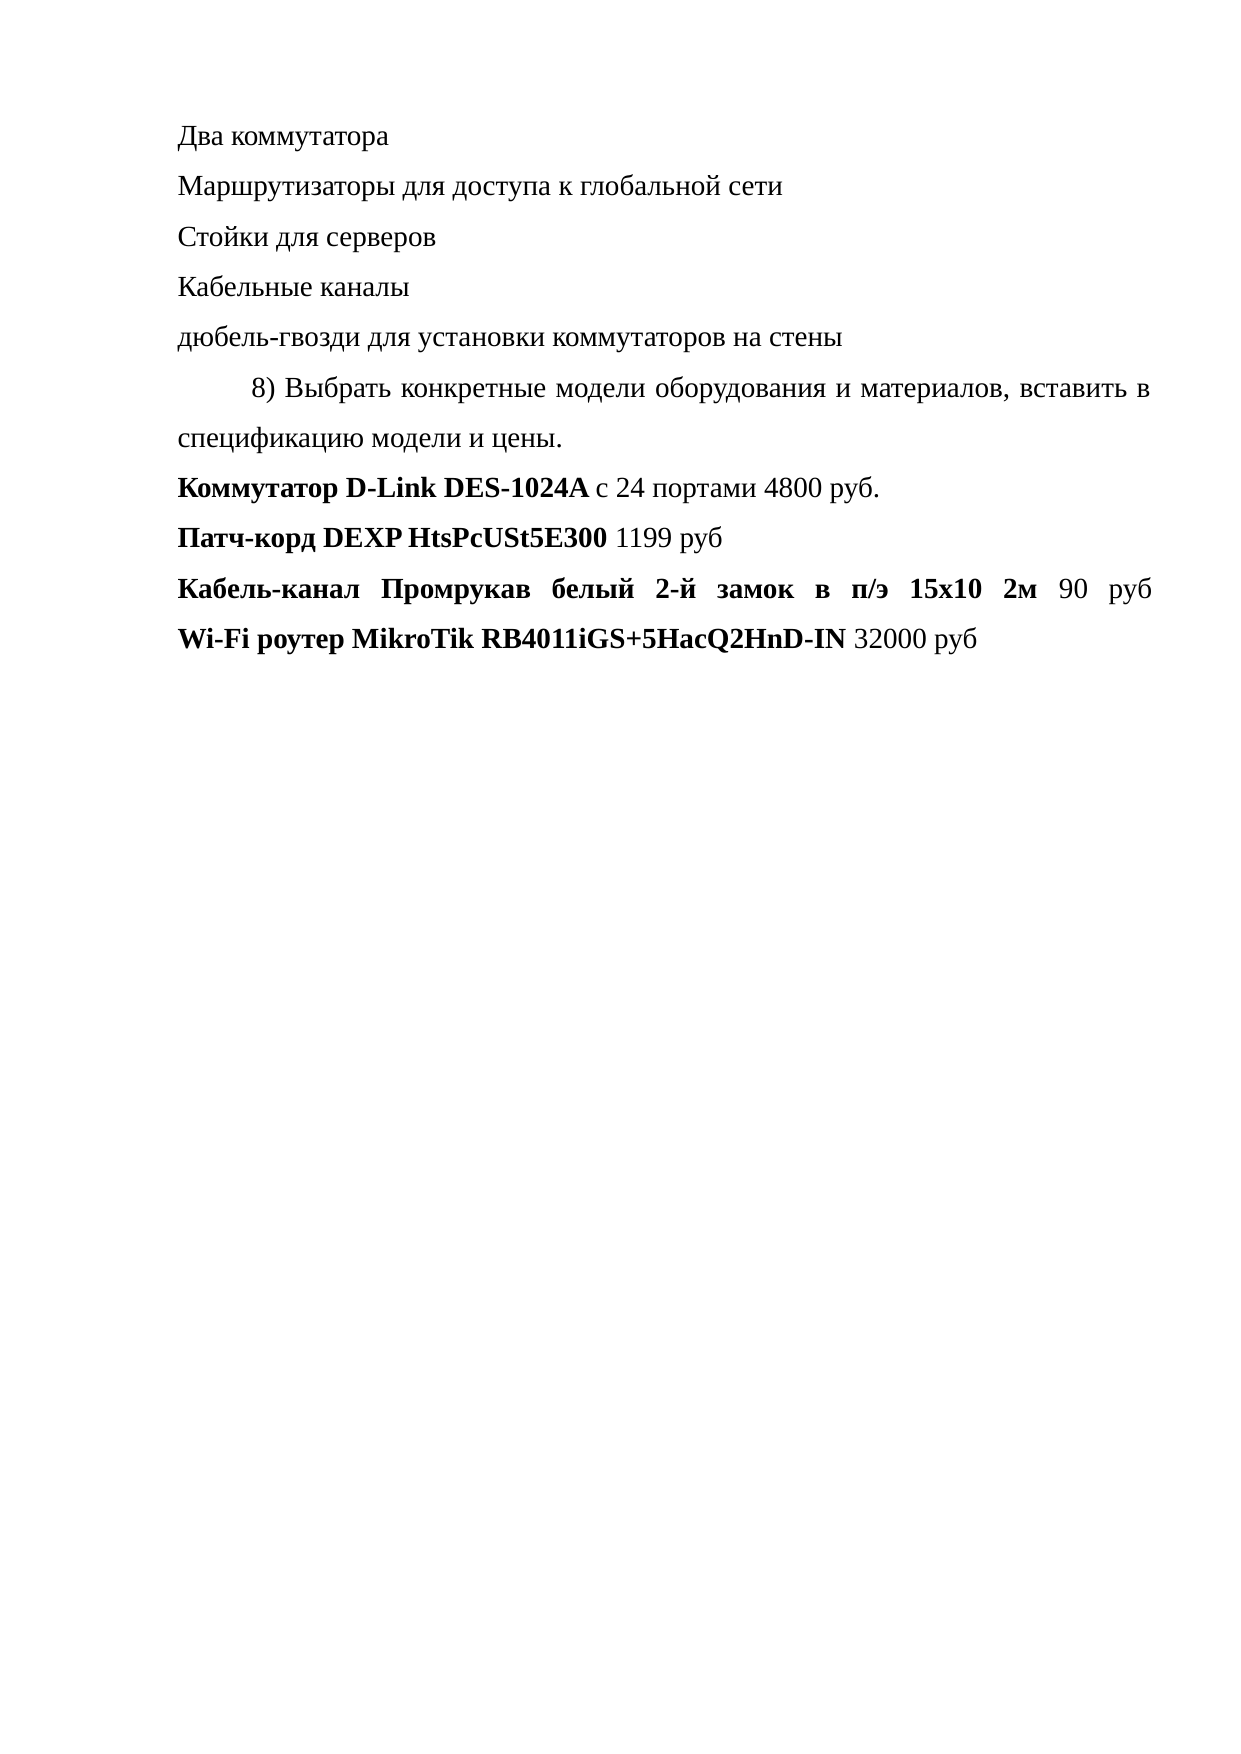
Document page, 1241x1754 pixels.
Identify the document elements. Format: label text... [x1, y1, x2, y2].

text Маршрутизаторы для доступа к глобальной сети [177, 168, 1152, 202]
text Патч-корд DEXP HtsPcUSt5E300 1199 руб [177, 521, 1152, 554]
text Коммутатор D-Link DES-1024A с 24 портами 4800 руб. [177, 470, 1152, 504]
text 8) Выбрать конкретные модели оборудования и материалов, вставить в спецификацию модели и цены. [177, 370, 1152, 453]
text дюбель-гвозди для установки коммутаторов на стены [177, 319, 1152, 353]
text Кабельные каналы [177, 269, 1152, 303]
text Два коммутатора [177, 118, 1152, 152]
text Кабель-канал Промрукав белый 2-й замок в п/э 15х10 2м 90 руб Wi-Fi роутер MikroTik RB4011iGS+5HacQ2HnD-IN 32000 руб [177, 571, 1152, 655]
text Стойки для серверов [177, 219, 1152, 252]
